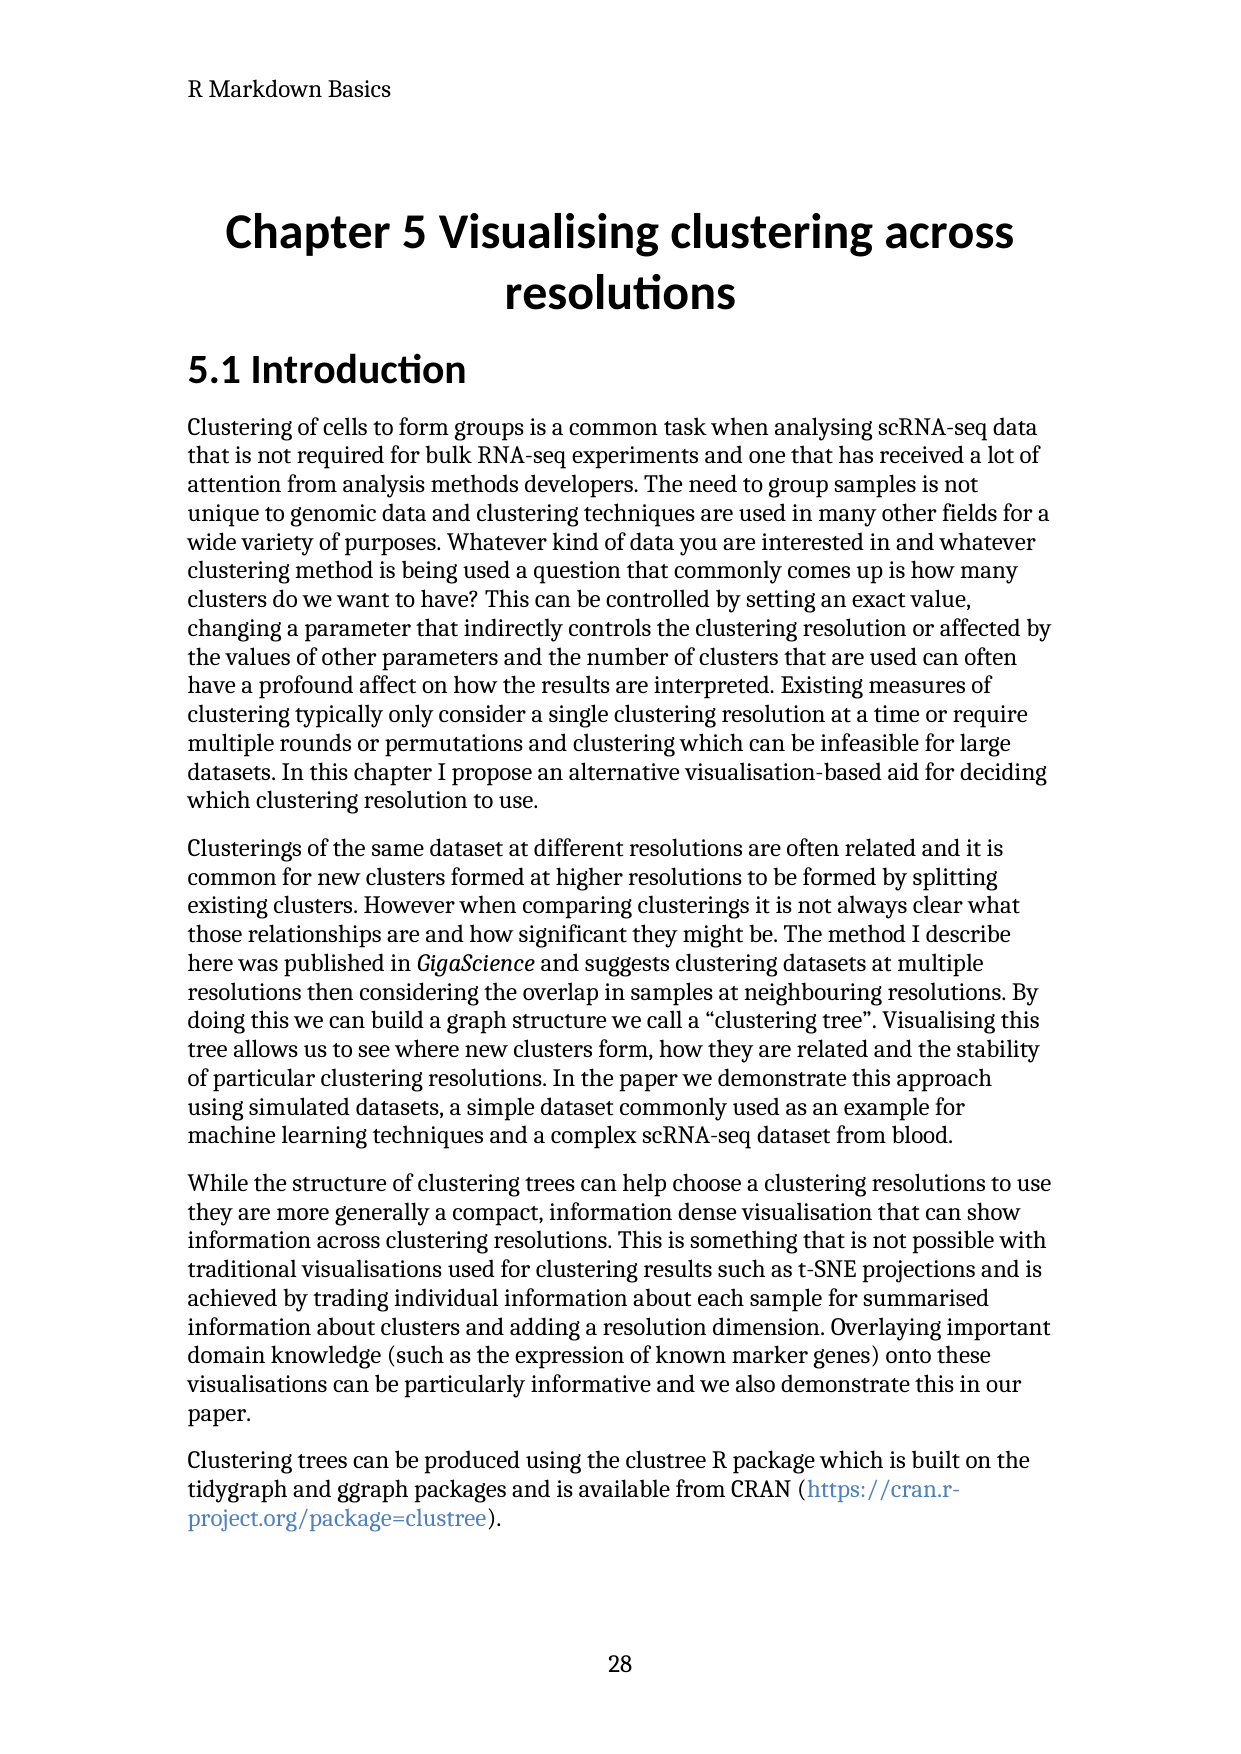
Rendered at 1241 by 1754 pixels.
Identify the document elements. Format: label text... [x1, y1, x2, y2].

text Clustering trees can be produced using the clustree R package which is built on the tidygraph and ggraph packages and is available from CRAN (https://cran.r-project.org/package=clustree). [187, 1446, 1053, 1532]
text While the structure of clustering trees can help choose a clustering resolutions to use they are more generally a compact, information dense visualisation that can show information across clustering resolutions. This is something that is not possible with traditional visualisations used for clustering results such as t-SNE projections and is achieved by trading individual information about each sample for summarised information about clusters and adding a resolution dimension. Overlaying important domain knowledge (such as the expression of known marker genes) onto these visualisations can be particularly informative and we also demonstrate this in our paper. [187, 1169, 1053, 1427]
subtitle Visualising clustering across resolutions [187, 200, 1053, 322]
text Clustering of cells to form groups is a common task when analysing scRNA-seq data that is not required for bulk RNA-seq experiments and one that has received a lot of attention from analysis methods developers. The need to group samples is not unique to genomic data and clustering techniques are used in many other fields for a wide variety of purposes. Whatever kind of data you are interested in and whatever clustering method is being used a question that commonly comes up is how many clusters do we want to have? This can be controlled by setting an exact value, changing a parameter that indirectly controls the clustering resolution or affected by the values of other parameters and the number of clusters that are used can often have a profound affect on how the results are interpreted. Existing measures of clustering typically only consider a single clustering resolution at a time or require multiple rounds or permutations and clustering which can be infeasible for large datasets. In this chapter I propose an alternative visualisation-based aid for deciding which clustering resolution to use. [187, 412, 1053, 815]
subtitle Introduction [187, 343, 1053, 394]
text Clusterings of the same dataset at different resolutions are often related and it is common for new clusters formed at higher resolutions to be formed by splitting existing clusters. However when comparing clusterings it is not always clear what those relationships are and how significant they might be. The method I describe here was published in GigaScience and suggests clustering datasets at multiple resolutions then considering the overlap in samples at neighbouring resolutions. By doing this we can build a graph structure we call a “clustering tree”. Visualising this tree allows us to see where new clusters form, how they are related and the stability of particular clustering resolutions. In the paper we demonstrate this approach using simulated datasets, a simple dataset commonly used as an example for machine learning techniques and a complex scRNA-seq dataset from blood. [187, 834, 1053, 1150]
